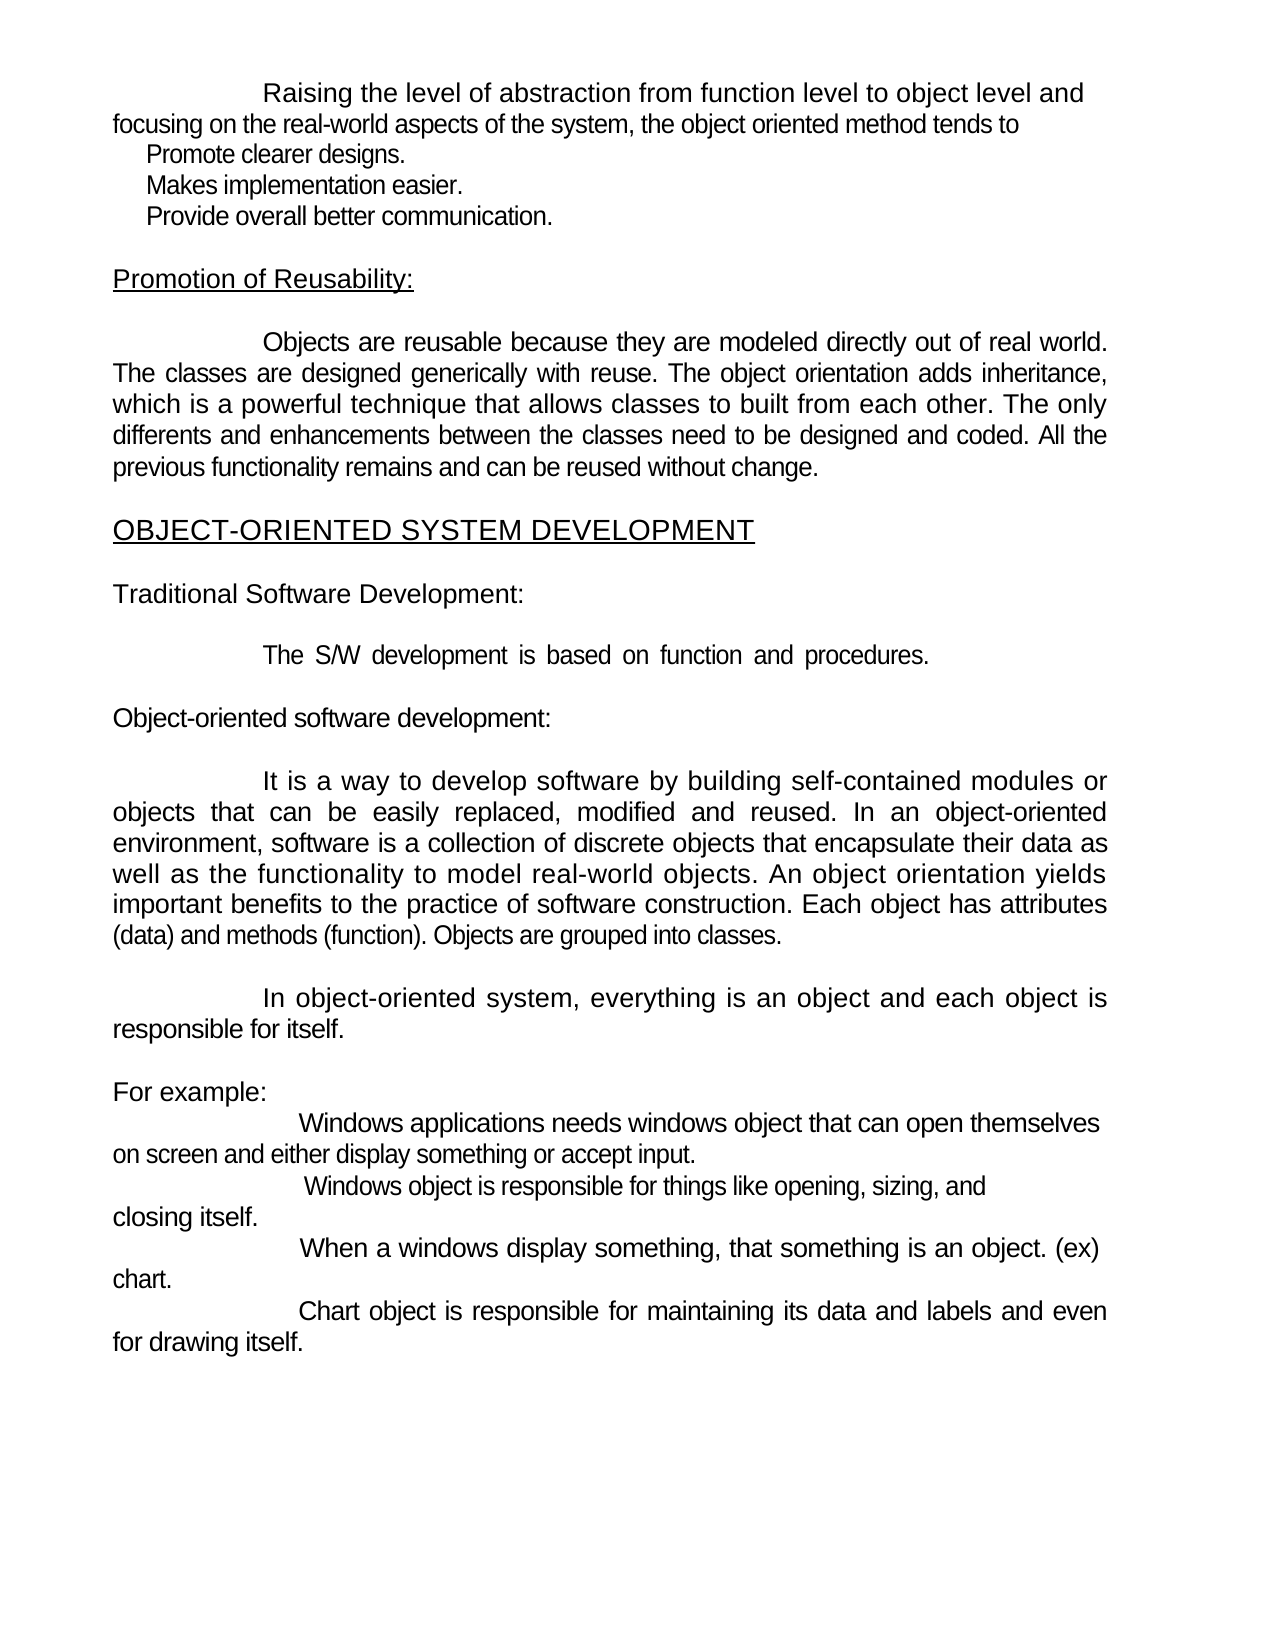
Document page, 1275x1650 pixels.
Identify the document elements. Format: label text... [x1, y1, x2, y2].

text Provide overall better communication. [146, 201, 1146, 232]
text Promotion of Reusability: [112, 263, 1146, 294]
text It is a way to develop software by building self-contained modules or objects that can be easily replaced, modified and reused. In an object-oriented environment, software is a collection of discrete objects that encapsulate their data as well as the functionality to model real-world objects. An object orientation yields important benefits to the practice of software construction. Each object has attributes (data) and methods (function). Objects are grouped into classes. [112, 766, 1109, 951]
text When a windows display something, that something is an object. (ex) chart. [112, 1233, 1109, 1295]
text Windows applications needs windows object that can open themselves on screen and either display something or accept input. Windows object is responsible for things like opening, sizing, and [112, 1107, 1109, 1201]
text Traditional Software Development: [112, 578, 1146, 609]
text OBJECT-ORIENTED SYSTEM DEVELOPMENT [112, 514, 1146, 547]
text For example: [112, 1076, 1146, 1107]
text Objects are reusable because they are modeled directly out of real world. The classes are designed generically with reuse. The object orientation adds inheritance, which is a powerful technique that allows classes to built from each other. The only differents and enhancements between the classes need to be designed and coded. All the previous functionality remains and can be reused without change. [112, 326, 1109, 482]
text In object-oriented system, everything is an object and each object is responsible for itself. [112, 982, 1109, 1045]
text closing itself. [112, 1201, 1146, 1232]
text Chart object is responsible for maintaining its data and labels and even for drawing itself. [112, 1295, 1109, 1358]
text Makes implementation easier. [146, 170, 1146, 201]
text The S/W development is based on function and procedures. Object-oriented software development: [112, 615, 930, 740]
text Raising the level of abstraction from function level to object level and focusing on the real-world aspects of the system, the object oriented method tends to Promote clearer designs. [112, 79, 1109, 169]
